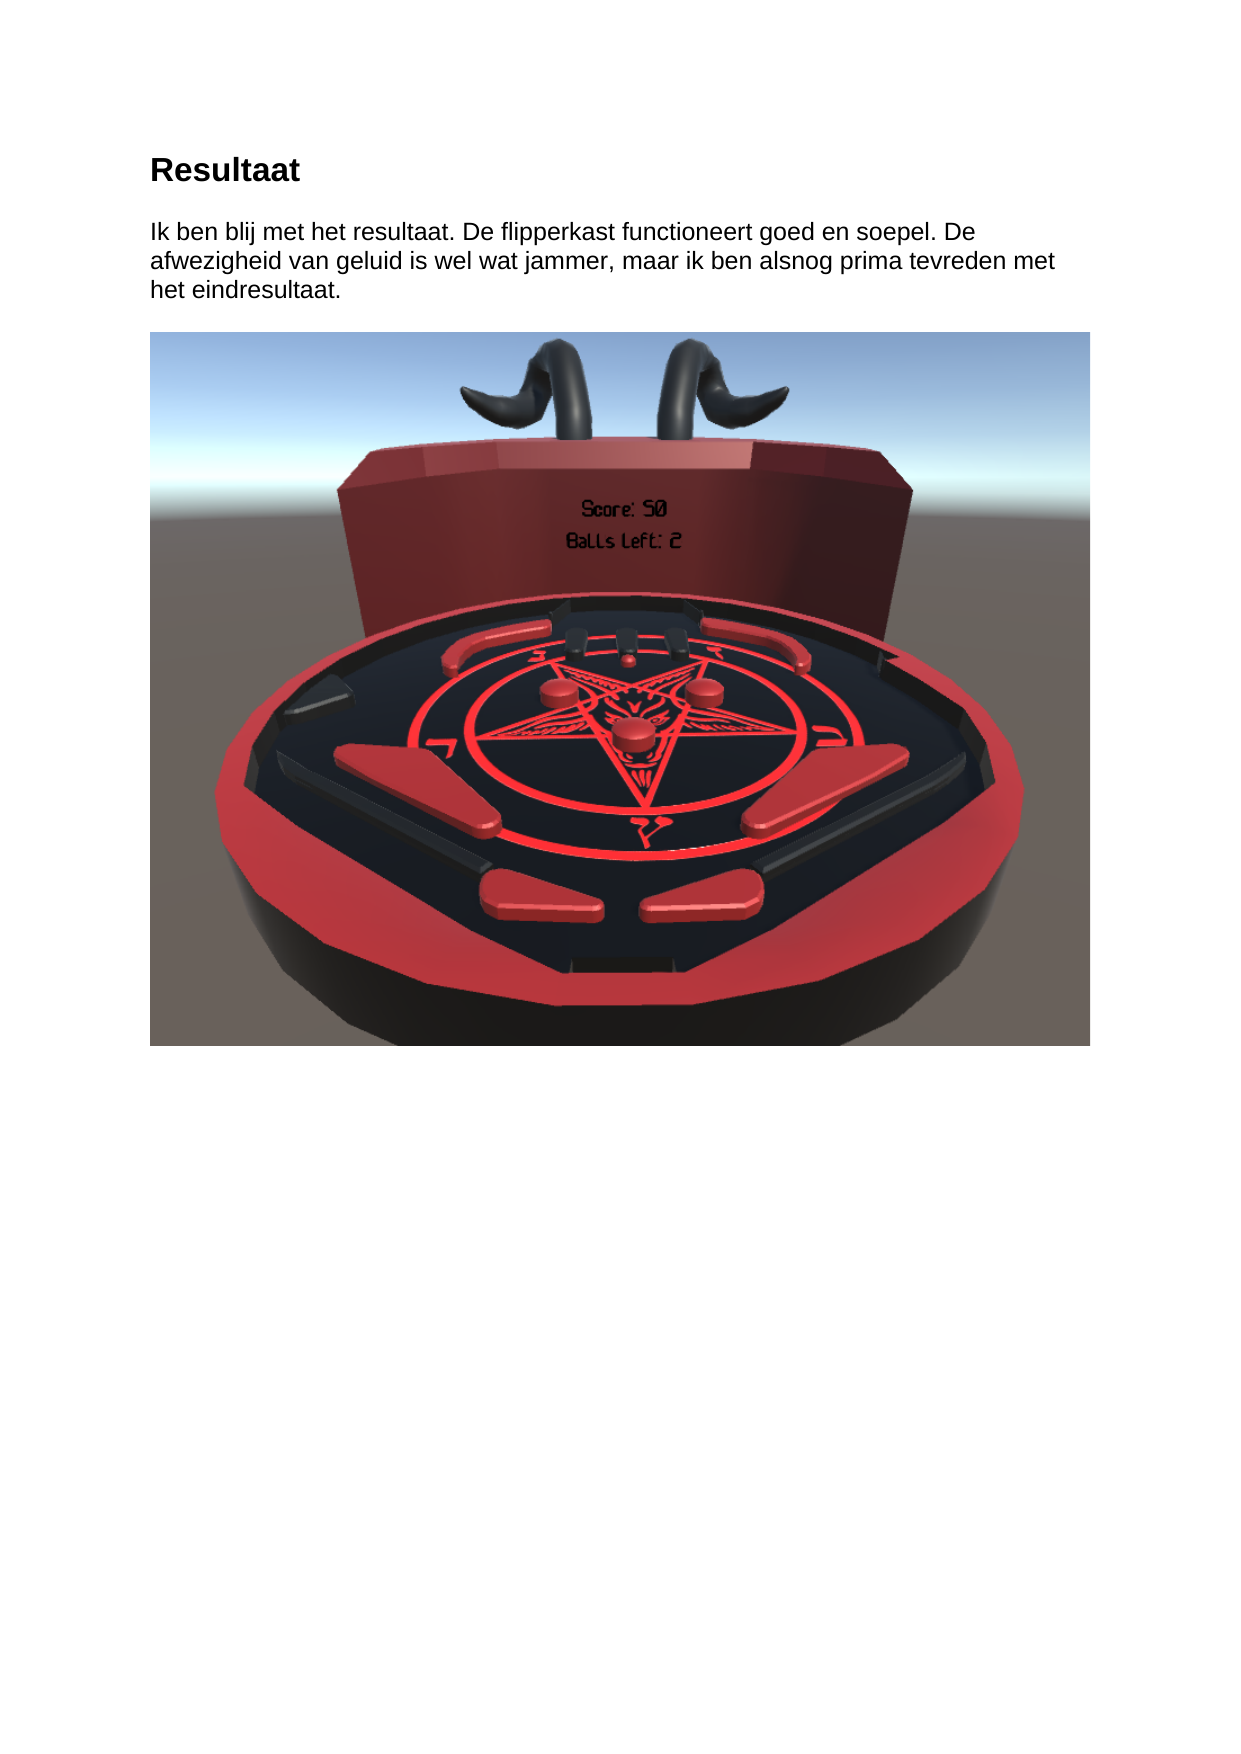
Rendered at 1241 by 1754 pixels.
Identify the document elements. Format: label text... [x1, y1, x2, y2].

text Ik ben blij met het resultaat. De flipperkast functioneert goed en soepel. De afwezigheid van geluid is wel wat jammer, maar ik ben alsnog prima tevreden met het eindresultaat. [150, 217, 1090, 303]
picture [150, 332, 1091, 1046]
text Resultaat [150, 150, 1090, 188]
